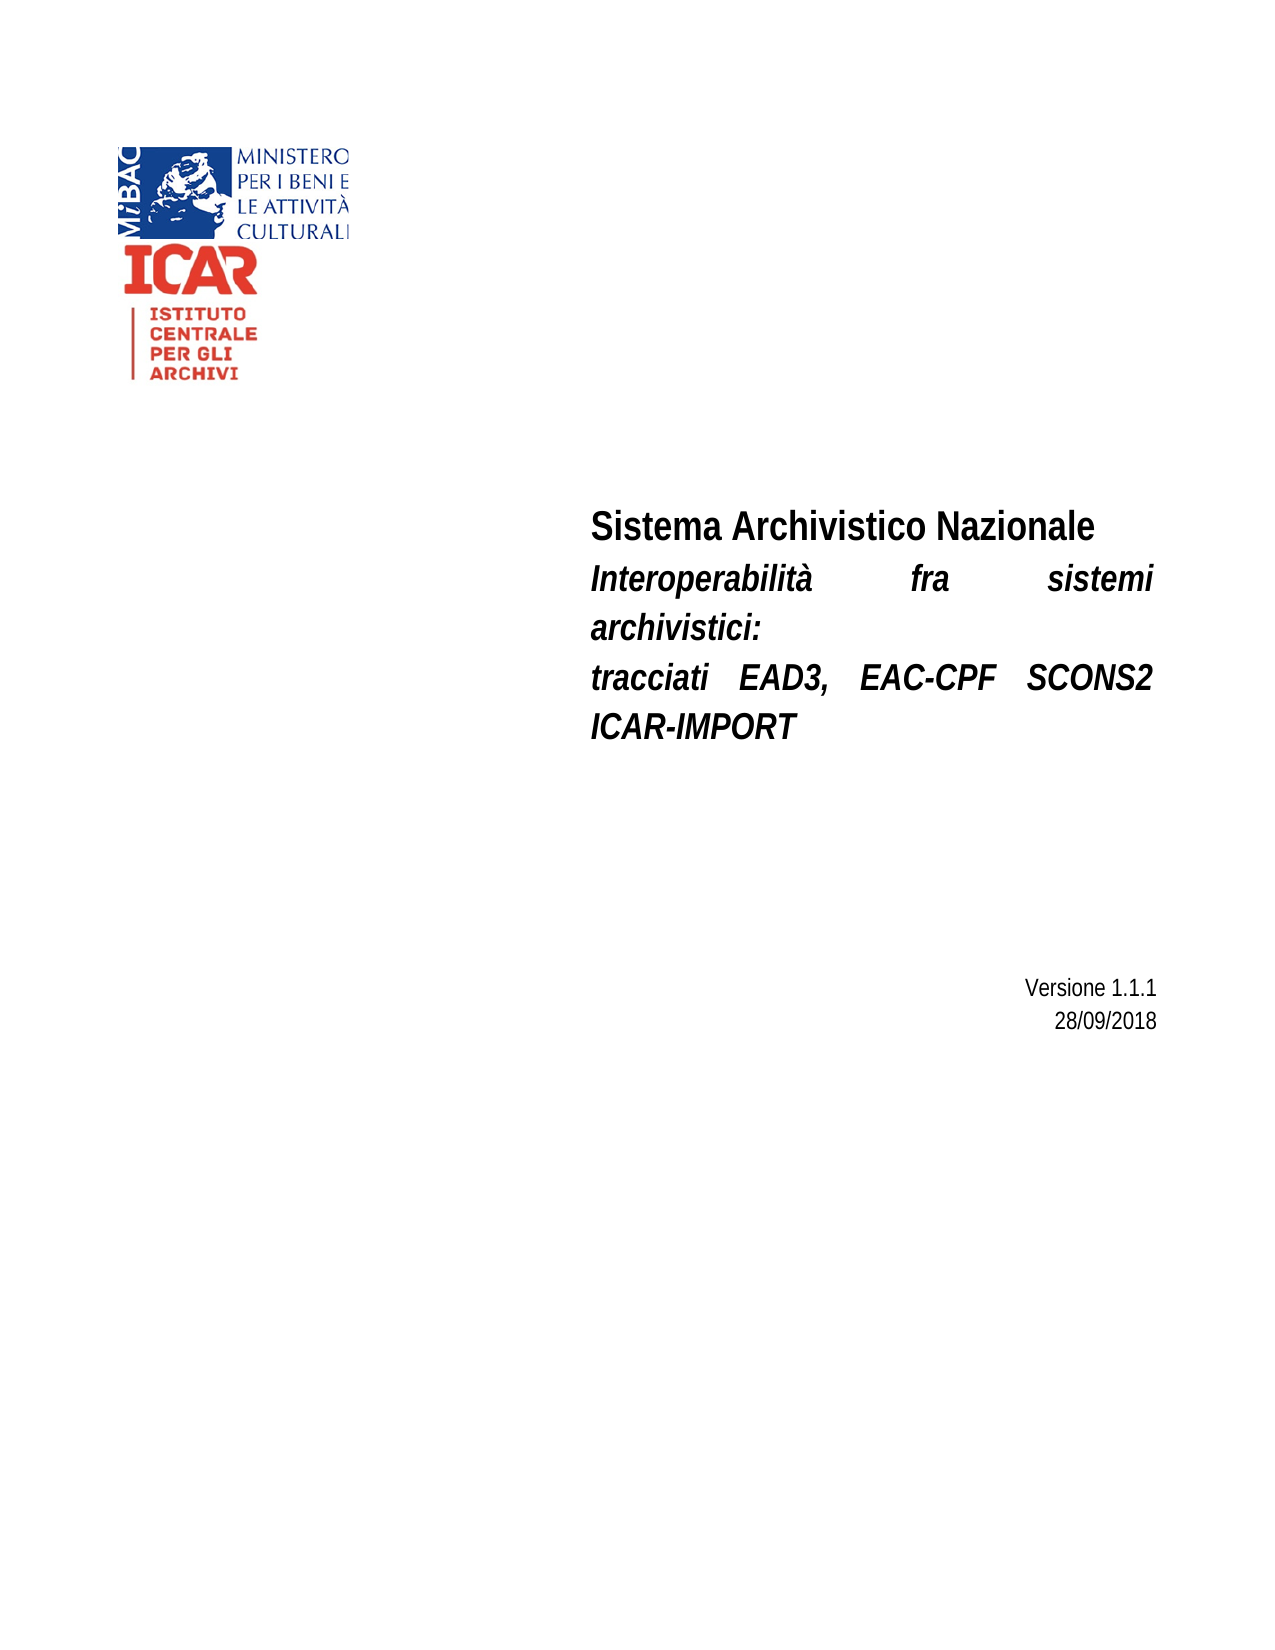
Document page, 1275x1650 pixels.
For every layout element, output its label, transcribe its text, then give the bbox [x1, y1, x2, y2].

text Sistema Archivistico Nazionale [591, 501, 1157, 549]
text Interoperabilità fra sistemi archivistici: tracciati EAD3, EAC-CPF SCONS2 ICAR-IMPORT [591, 556, 1157, 747]
text Versione 1.1.1 [118, 973, 1157, 1002]
text 28/09/2018 [118, 1006, 1157, 1035]
